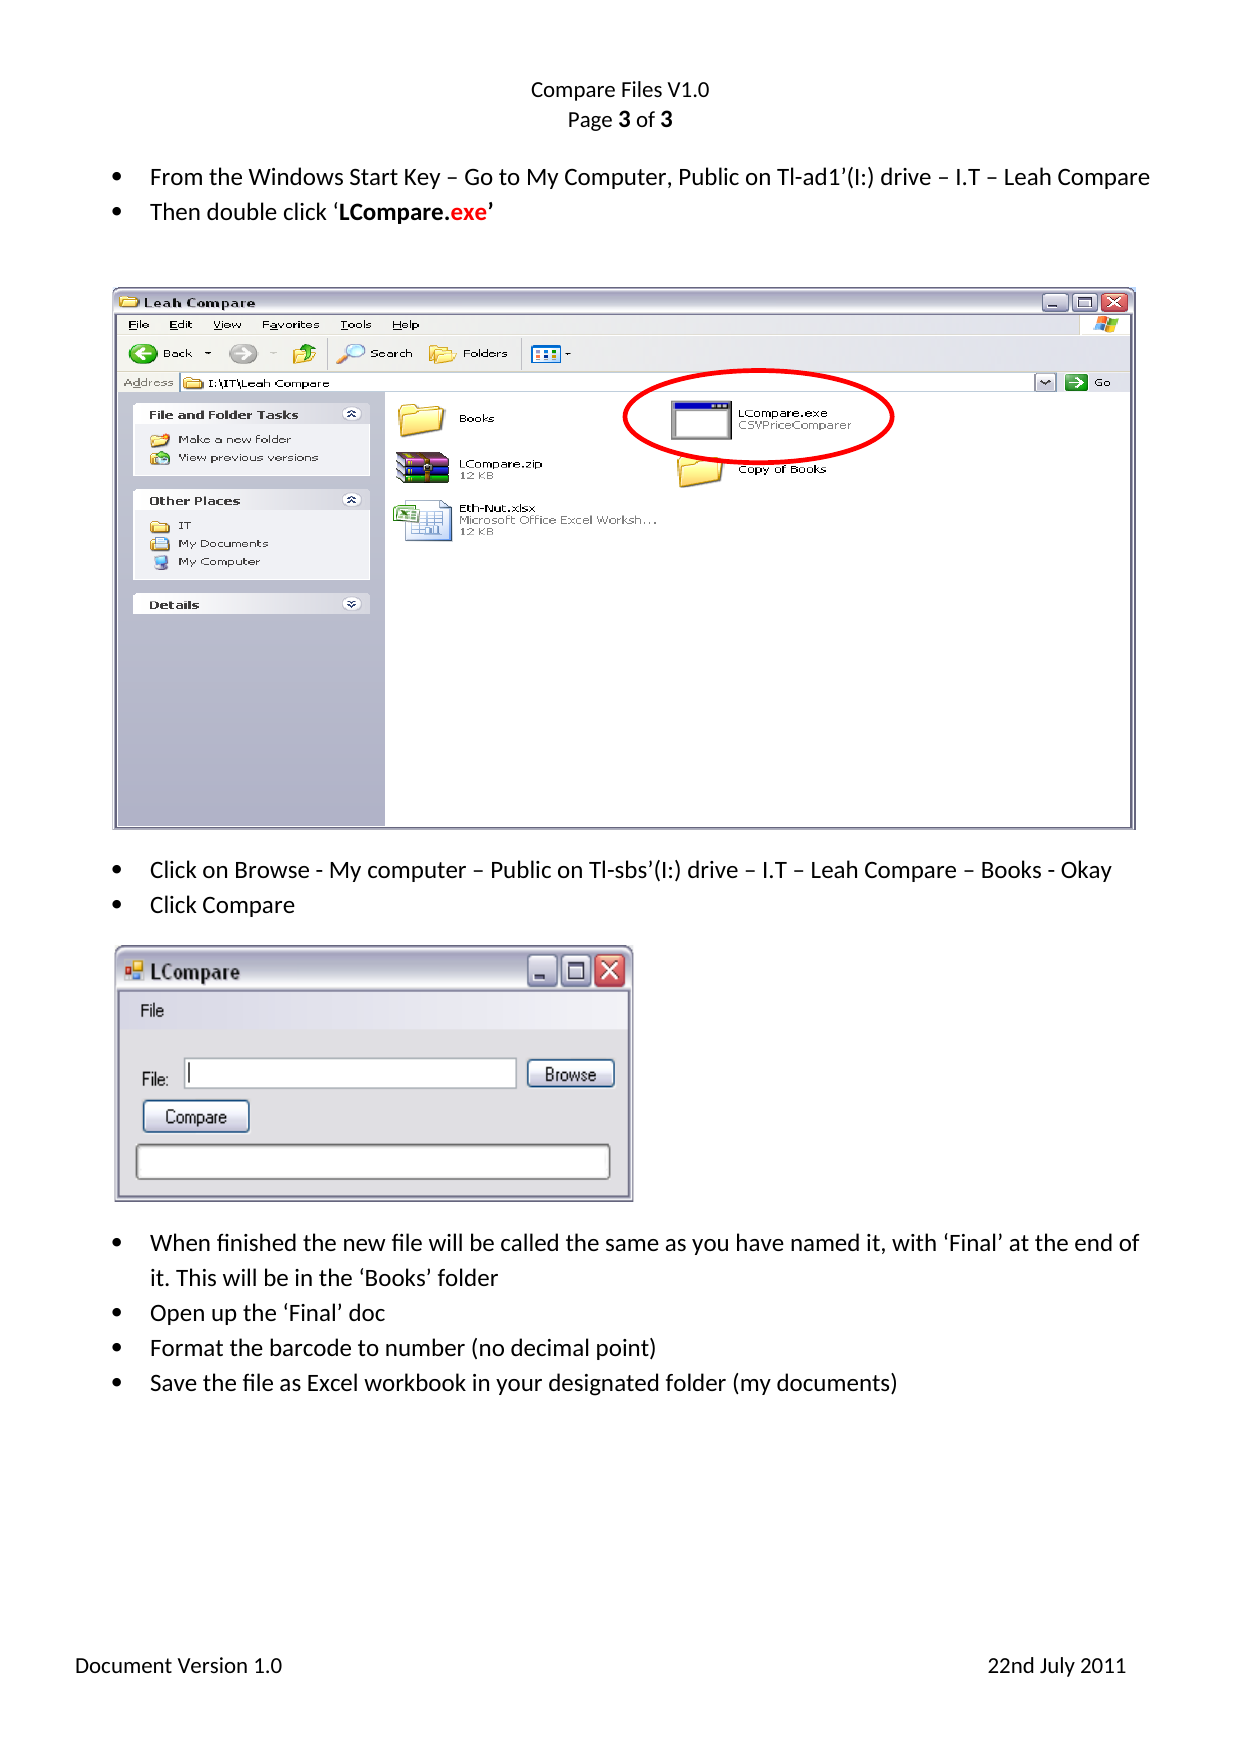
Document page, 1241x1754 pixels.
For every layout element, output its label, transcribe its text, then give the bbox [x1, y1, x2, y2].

list Click Compare [112, 889, 1165, 920]
list Save the file as Excel workbook in your designated folder (my documents) [112, 1367, 1165, 1397]
picture [114, 945, 634, 1202]
list When finished the new file will be called the same as you have named it, with ‘Final’ at the end of it. This will be in the ‘Books’ folder [112, 1227, 1165, 1292]
list Format the barcode to number (no decimal point) [112, 1332, 1165, 1362]
picture [112, 287, 1136, 830]
list Open up the ‘Final’ doc [112, 1297, 1165, 1327]
list From the Windows Start Key – Go to My Computer, Public on Tl-ad1’(I:) drive – I.T – Leah Compare [112, 162, 1165, 192]
list Then double click ‘LCompare.exe’ [112, 197, 1165, 227]
list Click on Browse - My computer – Public on Tl-sbs’(I:) drive – I.T – Leah Compare – Books - Okay [112, 854, 1165, 885]
